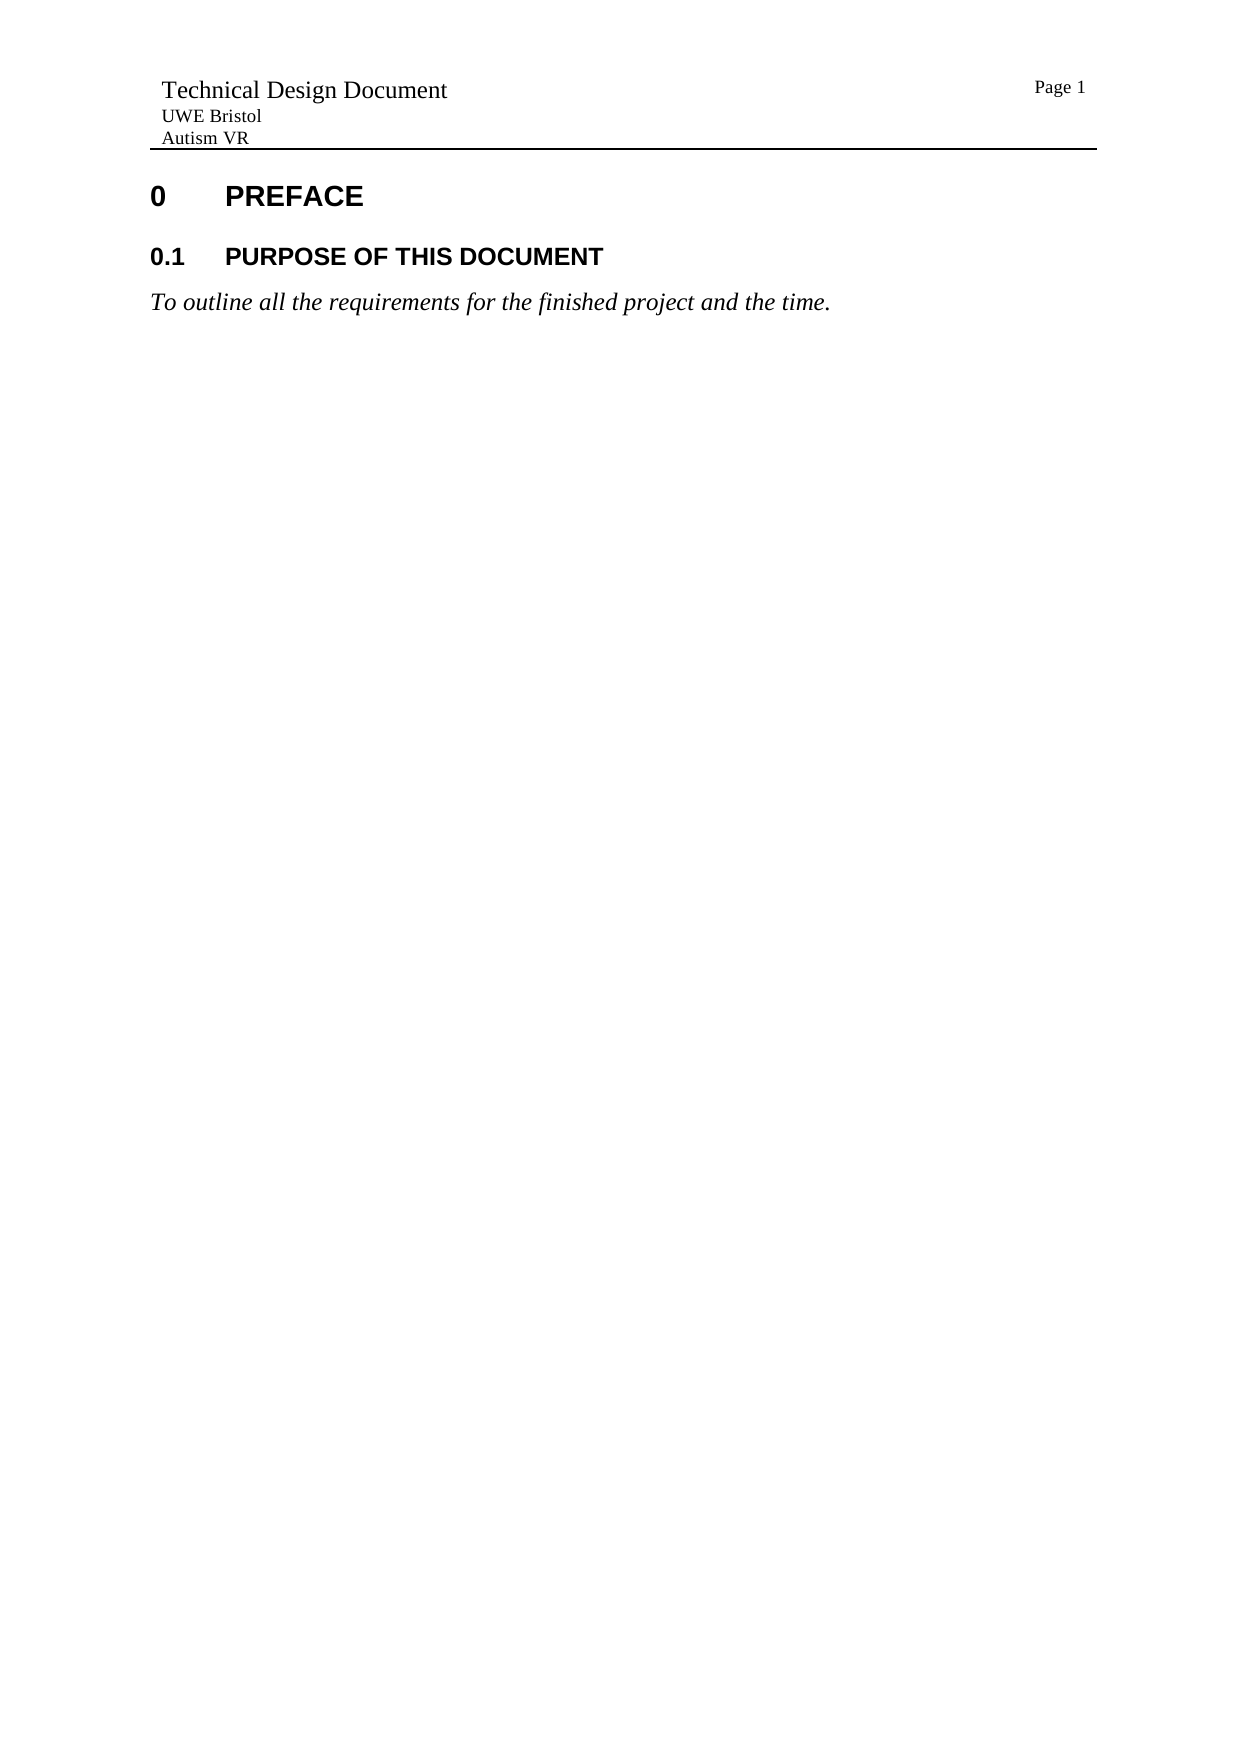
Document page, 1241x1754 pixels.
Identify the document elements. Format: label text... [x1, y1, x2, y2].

text 0.1 Purpose of this document [150, 242, 1090, 271]
text 0 Preface [150, 179, 1090, 212]
text To outline all the requirements for the finished project and the time. [150, 287, 1090, 316]
